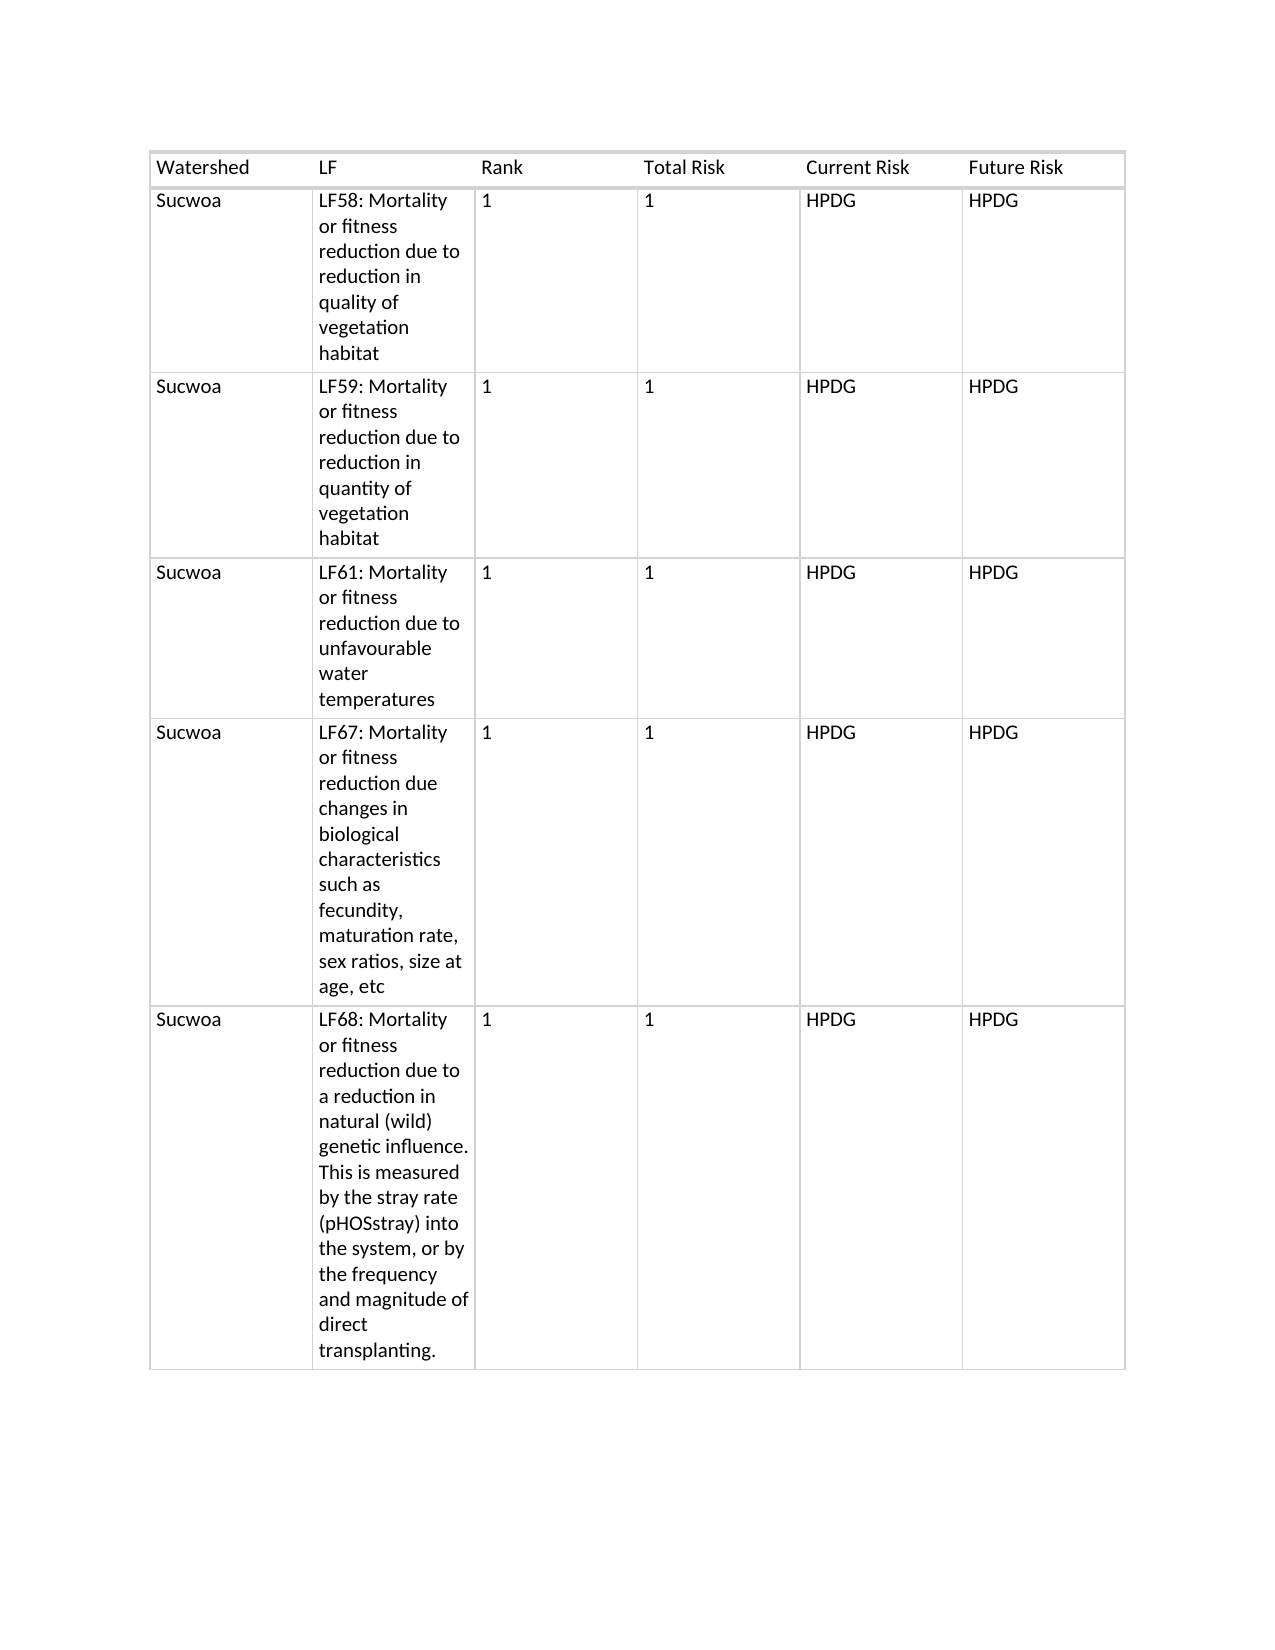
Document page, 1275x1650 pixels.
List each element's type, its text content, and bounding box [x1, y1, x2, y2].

table_cell LF59: Mortality or fitness reduction due to reduction in quantity of vegetation habitat [313, 373, 474, 557]
table_header Total Risk [638, 154, 800, 186]
table_cell 1 [638, 373, 799, 557]
table_cell HPDG [801, 719, 962, 1005]
table_cell HPDG [963, 373, 1124, 557]
table_header Watershed [151, 154, 312, 186]
table_cell LF58: Mortality or fitness reduction due to reduction in quality of vegetation habitat [313, 190, 474, 372]
table_cell 1 [476, 373, 637, 557]
table_cell HPDG [801, 190, 962, 372]
table_header Current Risk [800, 154, 962, 186]
table_cell HPDG [801, 559, 962, 718]
table_cell HPDG [963, 559, 1124, 718]
table_cell HPDG [963, 1007, 1124, 1369]
table_cell HPDG [801, 373, 962, 557]
table_cell 1 [476, 190, 637, 372]
table_header LF [313, 154, 475, 186]
table_cell LF67: Mortality or fitness reduction due changes in biological characteristics such as fecundity, maturation rate, sex ratios, size at age, etc [313, 719, 474, 1005]
table_cell LF61: Mortality or fitness reduction due to unfavourable water temperatures [313, 559, 474, 718]
table_cell Sucwoa [151, 719, 312, 1005]
table_cell 1 [476, 559, 637, 718]
table_cell 1 [476, 1007, 637, 1369]
table_cell Sucwoa [151, 373, 312, 557]
table_cell Sucwoa [151, 190, 312, 372]
table_cell 1 [638, 719, 799, 1005]
table_cell HPDG [963, 719, 1124, 1005]
table_cell Sucwoa [151, 1007, 312, 1369]
table_cell LF68: Mortality or fitness reduction due to a reduction in natural (wild) genetic influence. This is measured by the stray rate (pHOSstray) into the system, or by the frequency and magnitude of direct transplanting. [313, 1007, 474, 1369]
table_cell 1 [638, 190, 799, 372]
table_cell HPDG [801, 1007, 962, 1369]
table_cell Sucwoa [151, 559, 312, 718]
table_header Rank [475, 154, 637, 186]
table_cell HPDG [963, 190, 1124, 372]
table_cell 1 [638, 559, 799, 718]
table_cell 1 [476, 719, 637, 1005]
table_cell 1 [638, 1007, 799, 1369]
table_header Future Risk [963, 154, 1124, 186]
